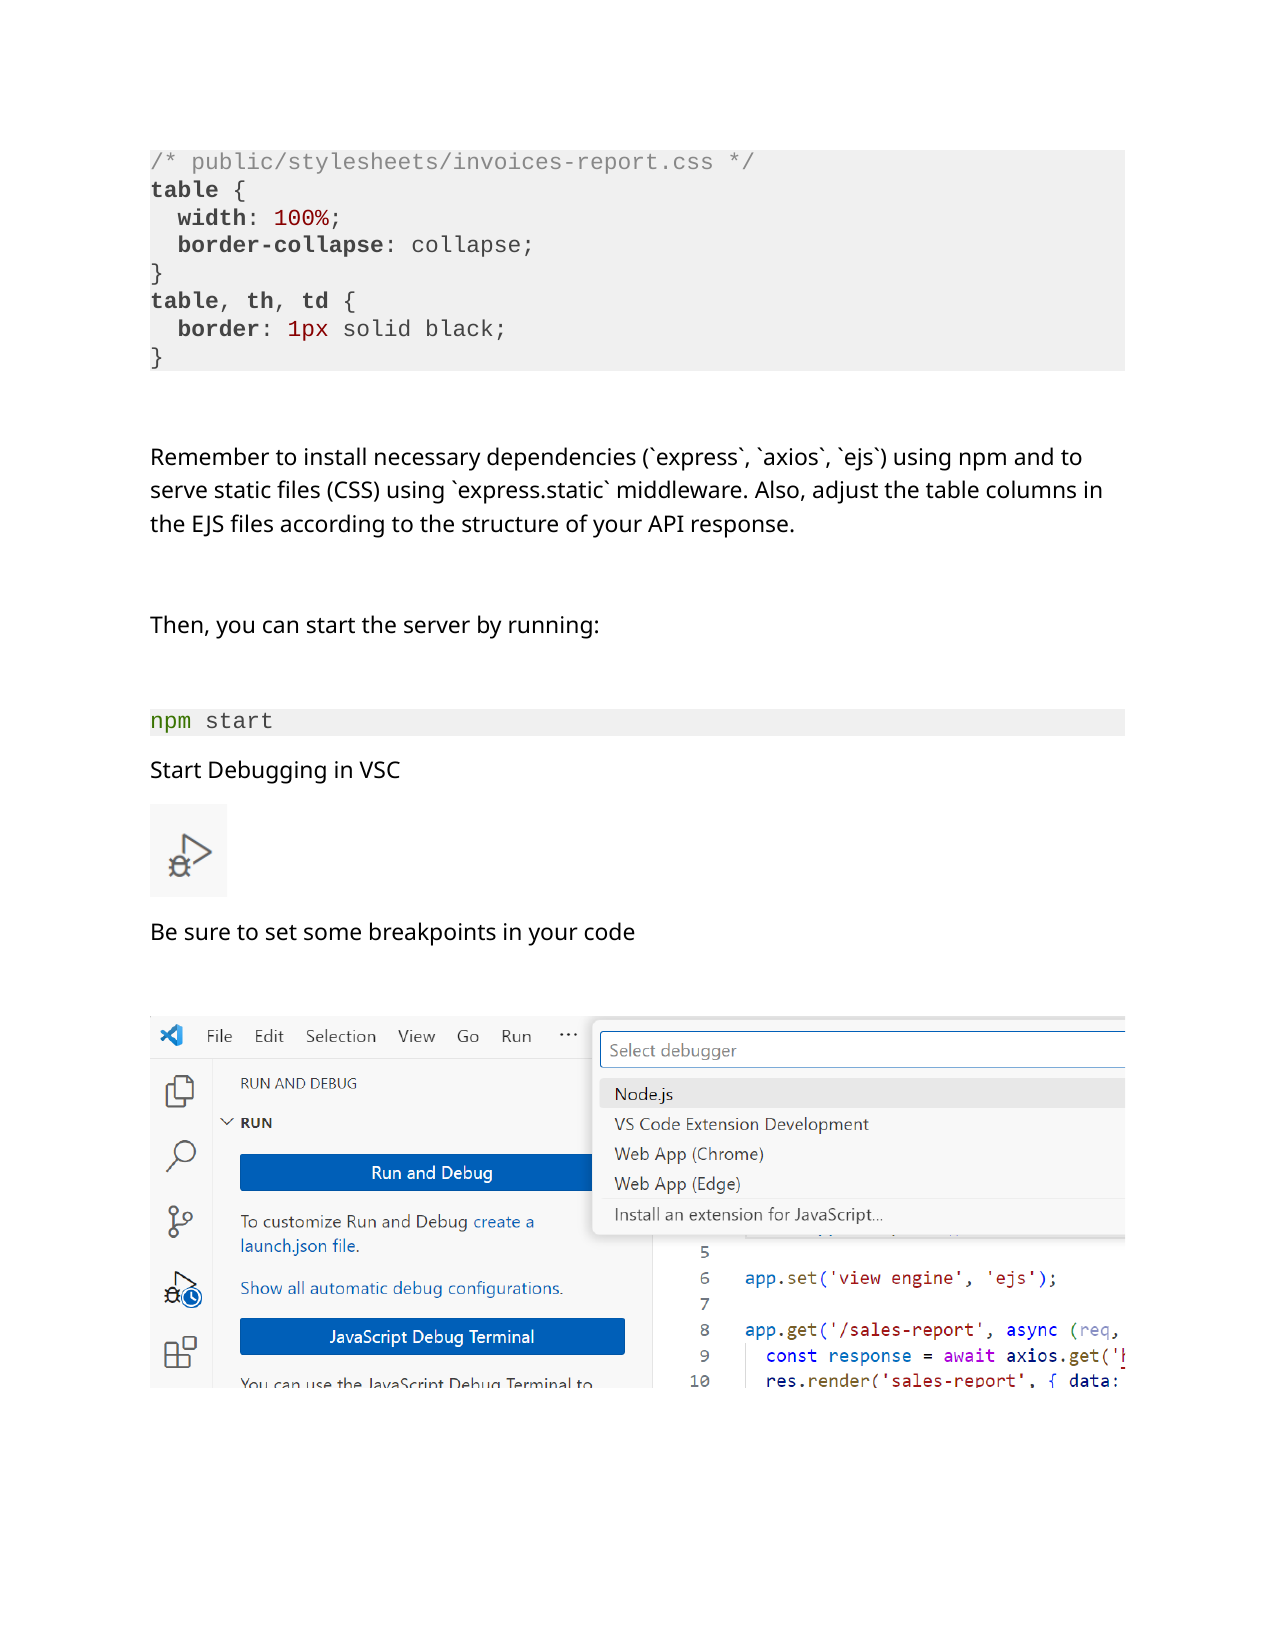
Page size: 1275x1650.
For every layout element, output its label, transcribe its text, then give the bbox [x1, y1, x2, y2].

text Be sure to set some breakpoints in your code [150, 915, 1125, 947]
picture [150, 804, 228, 897]
text npm start [150, 709, 1125, 736]
text Start Debugging in VSC [150, 754, 1125, 785]
text Then, you can start the server by running: [150, 609, 1125, 640]
picture [150, 1016, 1125, 1388]
text /* public/stylesheets/invoices-report.css */ table { width: 100%; border-collapse: collapse; } table, th, td { border: 1px solid black; } [150, 150, 1125, 371]
text Remember to install necessary dependencies (`express`, `axios`, `ejs`) using npm and to serve static files (CSS) using `express.static` middleware. Also, adjust the table columns in the EJS files according to the structure of your API response. [150, 440, 1125, 539]
